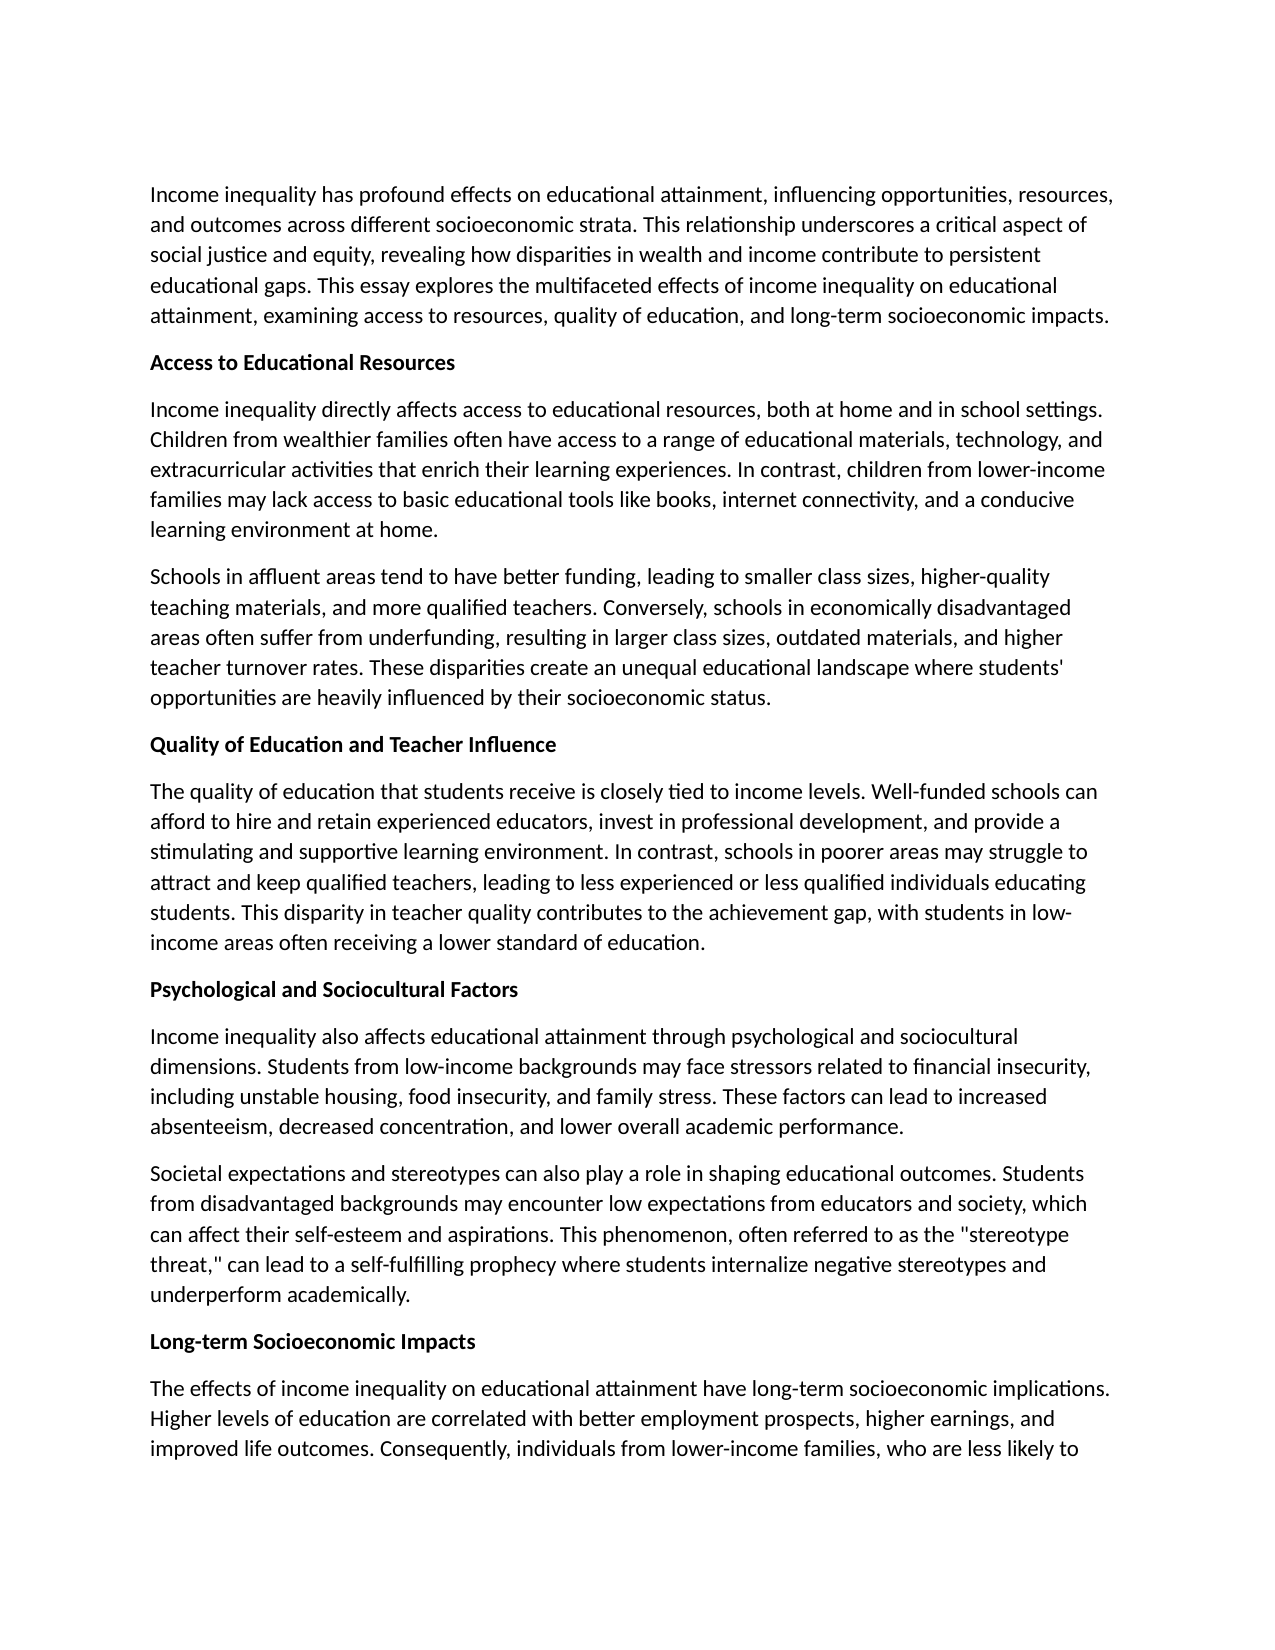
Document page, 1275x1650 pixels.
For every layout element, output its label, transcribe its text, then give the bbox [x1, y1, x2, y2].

text Long-term Socioeconomic Impacts [150, 1327, 1125, 1355]
text Income inequality directly affects access to educational resources, both at home and in school settings. Children from wealthier families often have access to a range of educational materials, technology, and extracurricular activities that enrich their learning experiences. In contrast, children from lower-income families may lack access to basic educational tools like books, internet connectivity, and a conducive learning environment at home. [150, 395, 1125, 544]
text Psychological and Sociocultural Factors [150, 975, 1125, 1003]
text Societal expectations and stereotypes can also play a role in shaping educational outcomes. Students from disadvantaged backgrounds may encounter low expectations from educators and society, which can affect their self-esteem and aspirations. This phenomenon, often referred to as the "stereotype threat," can lead to a self-fulfilling prophecy where students internalize negative stereotypes and underperform academically. [150, 1159, 1125, 1308]
text Income inequality also affects educational attainment through psychological and sociocultural dimensions. Students from low-income backgrounds may face stressors related to financial insecurity, including unstable housing, food insecurity, and family stress. These factors can lead to increased absenteeism, decreased concentration, and lower overall academic performance. [150, 1022, 1125, 1141]
text The quality of education that students receive is closely tied to income levels. Well-funded schools can afford to hire and retain experienced educators, invest in professional development, and provide a stimulating and supportive learning environment. In contrast, schools in poorer areas may struggle to attract and keep qualified teachers, leading to less experienced or less qualified individuals educating students. This disparity in teacher quality contributes to the achievement gap, with students in low-income areas often receiving a lower standard of education. [150, 777, 1125, 956]
text Quality of Education and Teacher Influence [150, 730, 1125, 758]
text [150, 1374, 1125, 1462]
text Access to Educational Resources [150, 348, 1125, 376]
text Income inequality has profound effects on educational attainment, influencing opportunities, resources, and outcomes across different socioeconomic strata. This relationship underscores a critical aspect of social justice and equity, revealing how disparities in wealth and income contribute to persistent educational gaps. This essay explores the multifaceted effects of income inequality on educational attainment, examining access to resources, quality of education, and long-term socioeconomic impacts. [150, 150, 1125, 329]
text Schools in affluent areas tend to have better funding, leading to smaller class sizes, higher-quality teaching materials, and more qualified teachers. Conversely, schools in economically disadvantaged areas often suffer from underfunding, resulting in larger class sizes, outdated materials, and higher teacher turnover rates. These disparities create an unequal educational landscape where students' opportunities are heavily influenced by their socioeconomic status. [150, 562, 1125, 711]
